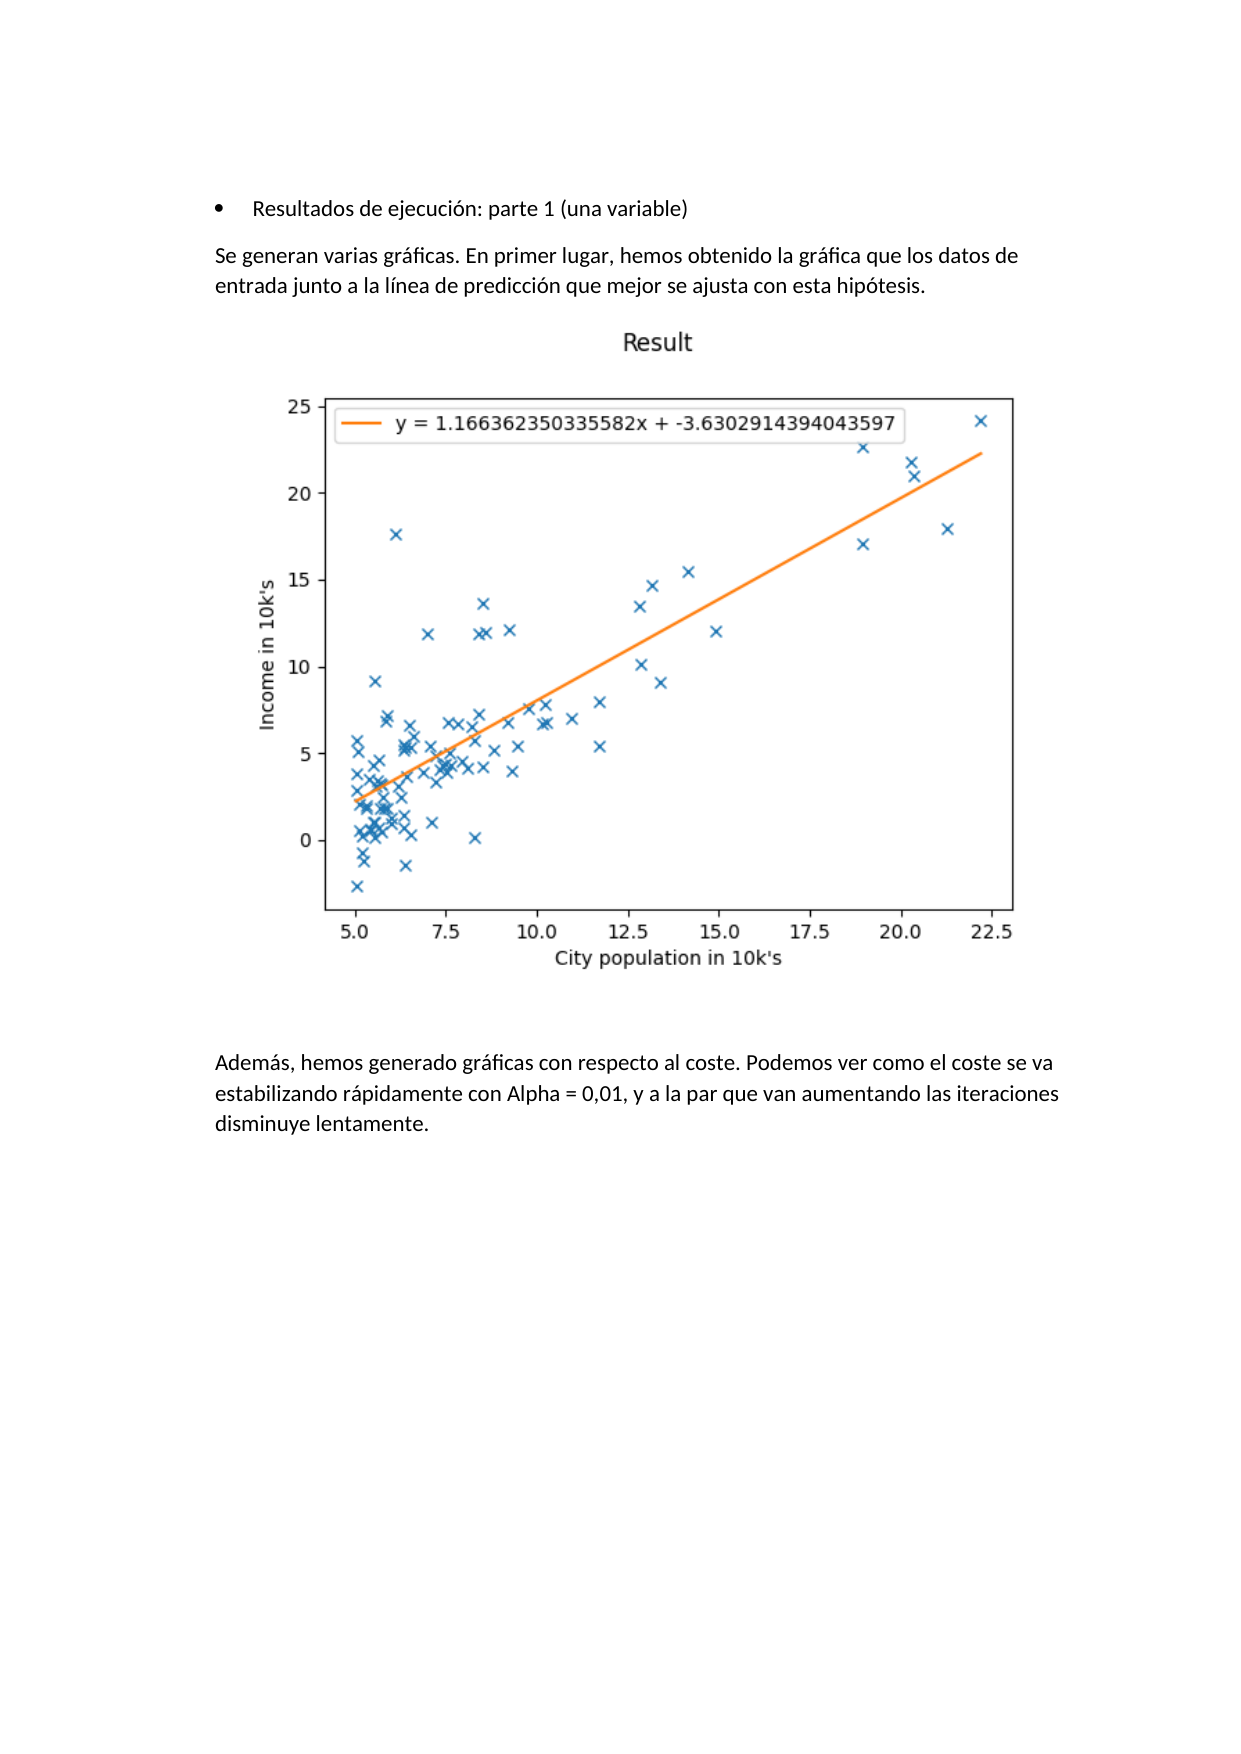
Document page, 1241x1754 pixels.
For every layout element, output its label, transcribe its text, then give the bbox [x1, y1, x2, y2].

text Además, hemos generado gráficas con respecto al coste. Podemos ver como el coste se va estabilizando rápidamente con Alpha = 0,01, y a la par que van aumentando las iteraciones disminuye lentamente. [215, 1048, 1063, 1137]
picture [214, 318, 1101, 983]
text Se generan varias gráficas. En primer lugar, hemos obtenido la gráfica que los datos de entrada junto a la línea de predicción que mejor se ajusta con esta hipótesis. [215, 241, 1063, 299]
list Resultados de ejecución: parte 1 (una variable) [215, 194, 1063, 222]
